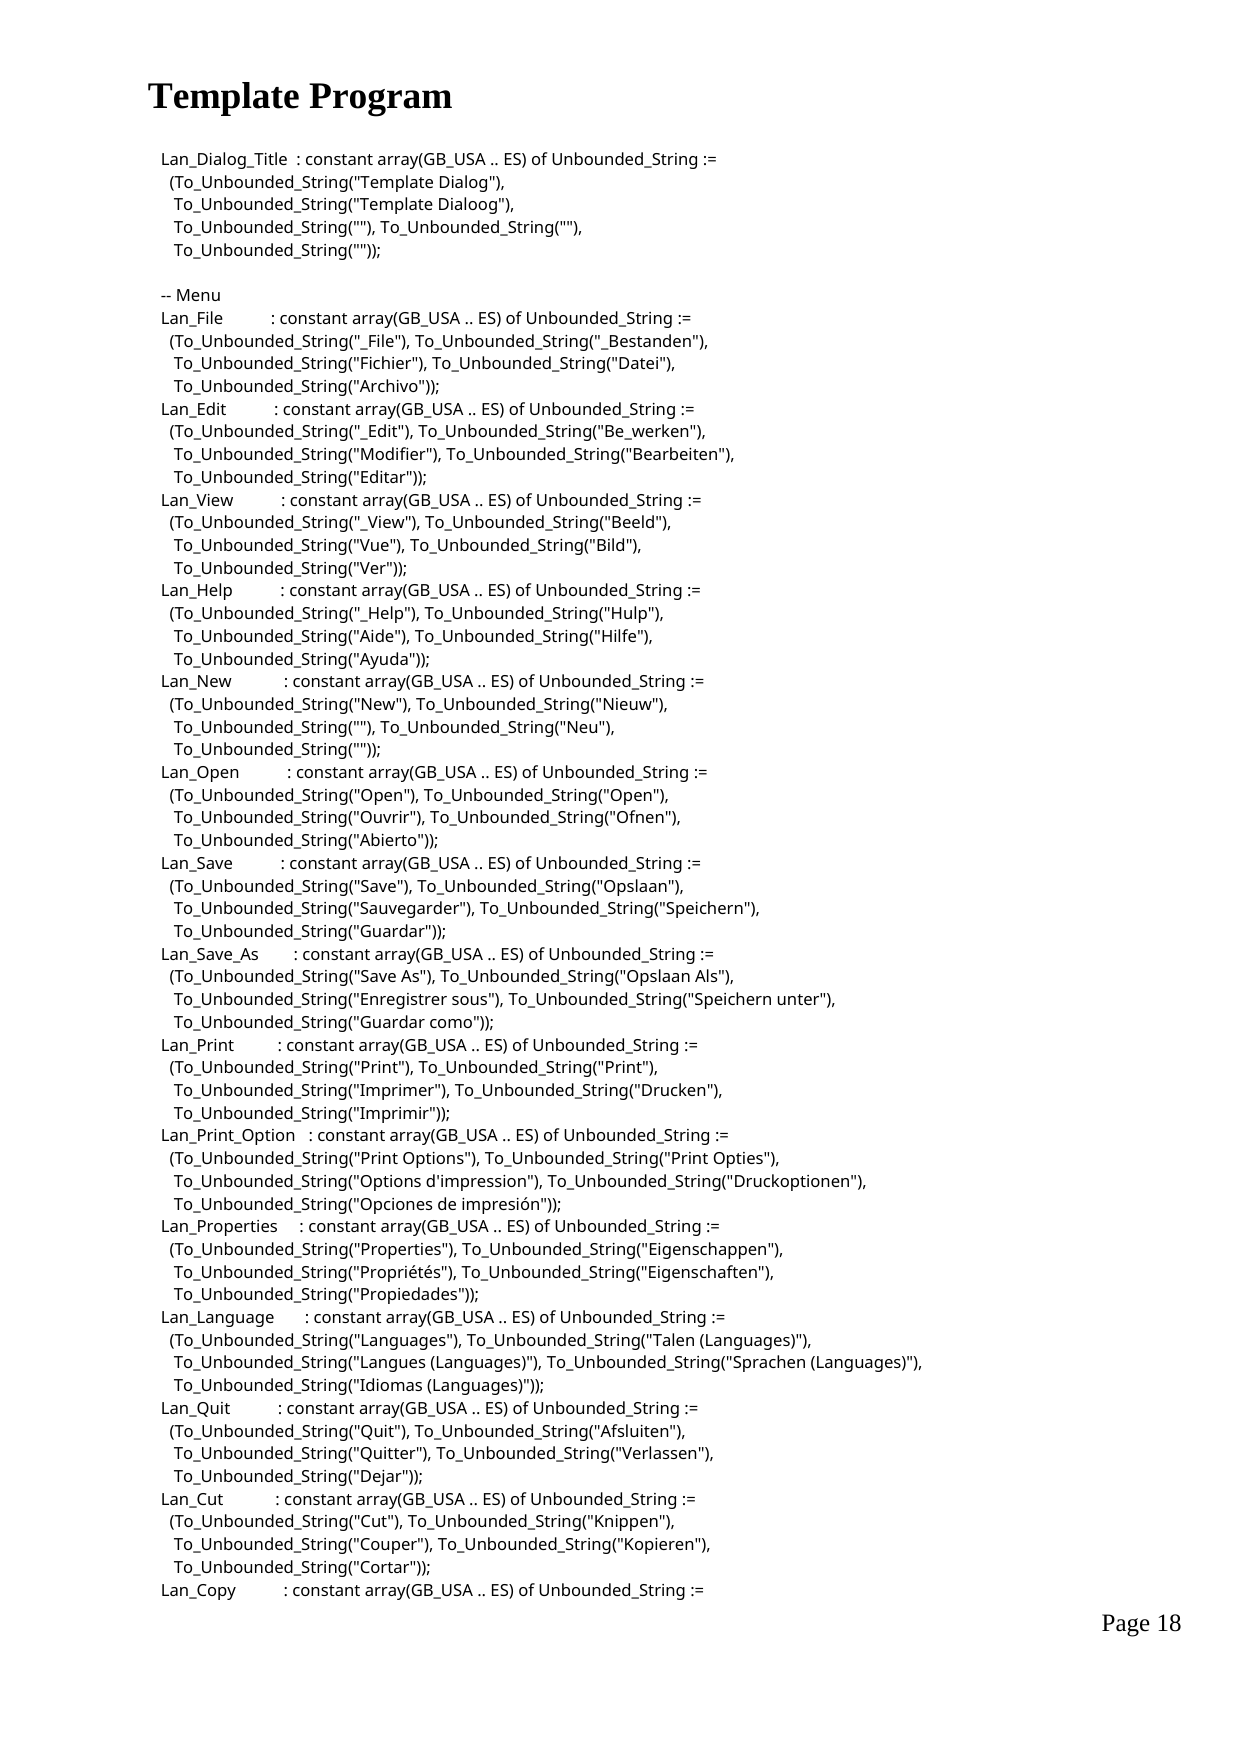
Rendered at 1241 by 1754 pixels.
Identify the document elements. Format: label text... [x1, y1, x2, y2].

list Lan_Print : constant array(GB_USA .. ES) of Unbounded_String := [148, 1033, 1181, 1056]
list To_Unbounded_String("Abierto")); [148, 829, 1181, 852]
list Lan_Dialog_Title : constant array(GB_USA .. ES) of Unbounded_String := [148, 148, 1181, 170]
list Lan_Language : constant array(GB_USA .. ES) of Unbounded_String := [148, 1306, 1181, 1328]
list To_Unbounded_String("Imprimir")); [148, 1101, 1181, 1124]
list To_Unbounded_String("Archivo")); [148, 375, 1181, 397]
list To_Unbounded_String("Editar")); [148, 466, 1181, 488]
list To_Unbounded_String("Guardar")); [148, 920, 1181, 942]
list (To_Unbounded_String("Print"), To_Unbounded_String("Print"), [148, 1056, 1181, 1079]
list To_Unbounded_String("Propriétés"), To_Unbounded_String("Eigenschaften"), [148, 1260, 1181, 1283]
list (To_Unbounded_String("Print Options"), To_Unbounded_String("Print Opties"), [148, 1147, 1181, 1169]
list (To_Unbounded_String("Properties"), To_Unbounded_String("Eigenschappen"), [148, 1238, 1181, 1260]
list (To_Unbounded_String("_File"), To_Unbounded_String("_Bestanden"), [148, 329, 1181, 352]
list Lan_View : constant array(GB_USA .. ES) of Unbounded_String := [148, 488, 1181, 511]
list To_Unbounded_String("Ver")); [148, 556, 1181, 579]
list Lan_Quit : constant array(GB_USA .. ES) of Unbounded_String := [148, 1397, 1181, 1419]
list (To_Unbounded_String("Quit"), To_Unbounded_String("Afsluiten"), [148, 1419, 1181, 1442]
list -- Menu [148, 284, 1181, 307]
list (To_Unbounded_String("Cut"), To_Unbounded_String("Knippen"), [148, 1510, 1181, 1533]
list To_Unbounded_String("Dejar")); [148, 1465, 1181, 1487]
list To_Unbounded_String("Quitter"), To_Unbounded_String("Verlassen"), [148, 1442, 1181, 1465]
list To_Unbounded_String("Propiedades")); [148, 1283, 1181, 1306]
list To_Unbounded_String("")); [148, 238, 1181, 261]
list (To_Unbounded_String("Save As"), To_Unbounded_String("Opslaan Als"), [148, 965, 1181, 988]
list Lan_Print_Option : constant array(GB_USA .. ES) of Unbounded_String := [148, 1124, 1181, 1147]
list Lan_Help : constant array(GB_USA .. ES) of Unbounded_String := [148, 579, 1181, 602]
list Lan_Save : constant array(GB_USA .. ES) of Unbounded_String := [148, 852, 1181, 874]
list (To_Unbounded_String("Template Dialog"), [148, 170, 1181, 193]
list (To_Unbounded_String("_View"), To_Unbounded_String("Beeld"), [148, 511, 1181, 534]
list Lan_Properties : constant array(GB_USA .. ES) of Unbounded_String := [148, 1215, 1181, 1238]
list To_Unbounded_String("Langues (Languages)"), To_Unbounded_String("Sprachen (Languages)"), [148, 1351, 1181, 1374]
list To_Unbounded_String("Options d'impression"), To_Unbounded_String("Druckoptionen"), [148, 1169, 1181, 1192]
list Lan_Edit : constant array(GB_USA .. ES) of Unbounded_String := [148, 397, 1181, 420]
list Lan_Copy : constant array(GB_USA .. ES) of Unbounded_String := [148, 1578, 1181, 1601]
list To_Unbounded_String("Enregistrer sous"), To_Unbounded_String("Speichern unter"), [148, 988, 1181, 1011]
list To_Unbounded_String("Couper"), To_Unbounded_String("Kopieren"), [148, 1533, 1181, 1556]
list To_Unbounded_String("Guardar como")); [148, 1011, 1181, 1033]
list To_Unbounded_String("Vue"), To_Unbounded_String("Bild"), [148, 534, 1181, 556]
list (To_Unbounded_String("Open"), To_Unbounded_String("Open"), [148, 783, 1181, 806]
list To_Unbounded_String("Imprimer"), To_Unbounded_String("Drucken"), [148, 1079, 1181, 1101]
list (To_Unbounded_String("_Help"), To_Unbounded_String("Hulp"), [148, 602, 1181, 624]
list (To_Unbounded_String("Save"), To_Unbounded_String("Opslaan"), [148, 874, 1181, 897]
list To_Unbounded_String("Idiomas (Languages)")); [148, 1374, 1181, 1397]
list To_Unbounded_String("Ouvrir"), To_Unbounded_String("Ofnen"), [148, 806, 1181, 829]
list To_Unbounded_String("Opciones de impresión")); [148, 1192, 1181, 1215]
list To_Unbounded_String("Aide"), To_Unbounded_String("Hilfe"), [148, 624, 1181, 647]
list To_Unbounded_String(""), To_Unbounded_String("Neu"), [148, 715, 1181, 738]
list To_Unbounded_String("Modifier"), To_Unbounded_String("Bearbeiten"), [148, 443, 1181, 466]
list To_Unbounded_String("Cortar")); [148, 1556, 1181, 1578]
list To_Unbounded_String("")); [148, 738, 1181, 761]
list To_Unbounded_String("Fichier"), To_Unbounded_String("Datei"), [148, 352, 1181, 375]
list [148, 216, 1181, 238]
list Lan_Cut : constant array(GB_USA .. ES) of Unbounded_String := [148, 1487, 1181, 1510]
list Lan_New : constant array(GB_USA .. ES) of Unbounded_String := [148, 670, 1181, 693]
list To_Unbounded_String("Template Dialoog"), [148, 193, 1181, 216]
list To_Unbounded_String("Ayuda")); [148, 647, 1181, 670]
list (To_Unbounded_String("New"), To_Unbounded_String("Nieuw"), [148, 693, 1181, 715]
list Lan_Save_As : constant array(GB_USA .. ES) of Unbounded_String := [148, 942, 1181, 965]
list Lan_Open : constant array(GB_USA .. ES) of Unbounded_String := [148, 761, 1181, 783]
list (To_Unbounded_String("_Edit"), To_Unbounded_String("Be_werken"), [148, 420, 1181, 443]
list To_Unbounded_String("Sauvegarder"), To_Unbounded_String("Speichern"), [148, 897, 1181, 920]
list Lan_File : constant array(GB_USA .. ES) of Unbounded_String := [148, 307, 1181, 329]
list (To_Unbounded_String("Languages"), To_Unbounded_String("Talen (Languages)"), [148, 1328, 1181, 1351]
